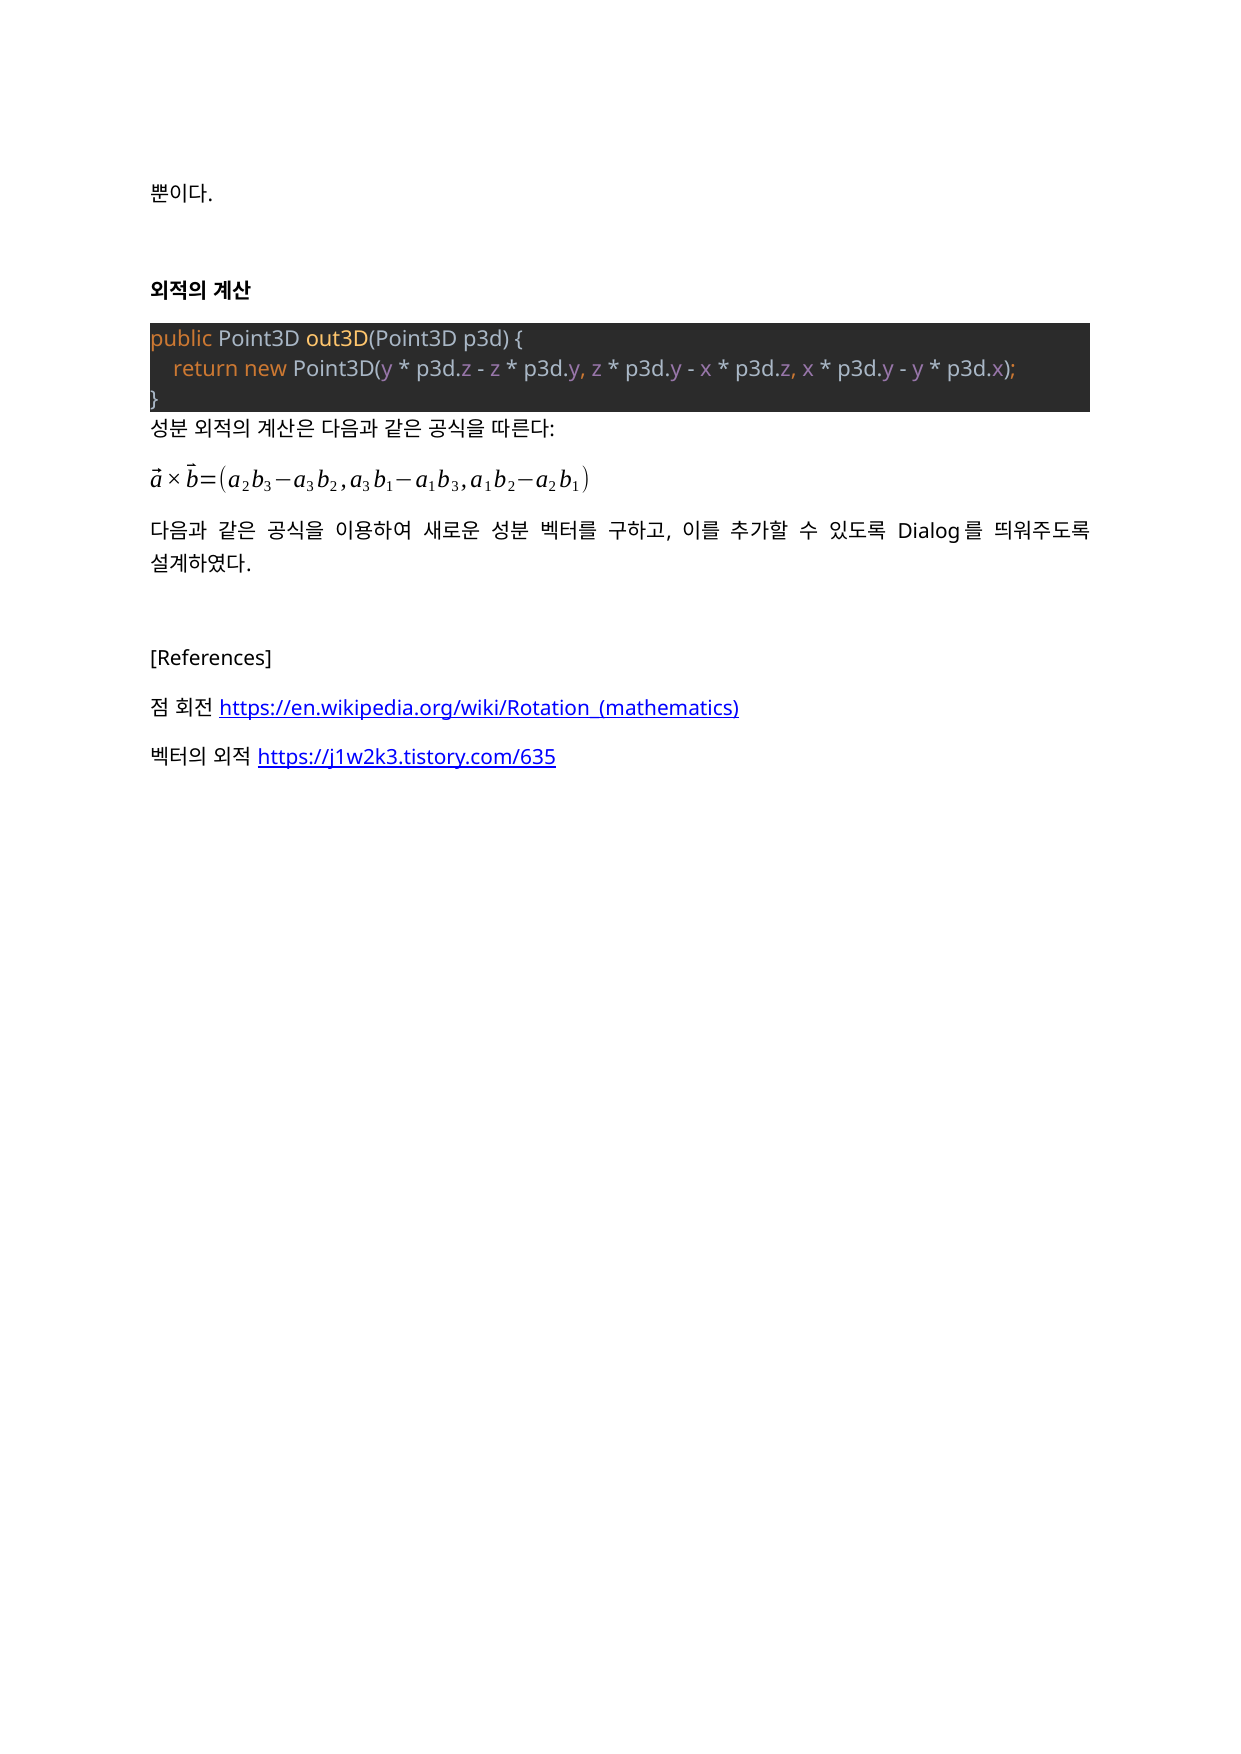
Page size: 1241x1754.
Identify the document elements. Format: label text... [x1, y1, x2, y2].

text [References] [150, 643, 1090, 672]
text public Point3D out3D(Point3D p3d) { return new Point3D(y * p3d.z - z * p3d.y, z * p3d.y - x * p3d.z, x * p3d.y - y * p3d.x); } [150, 323, 1090, 412]
text 외적의 계산 [150, 274, 1090, 304]
text 성분 외적의 계산은 다음과 같은 공식을 따른다: [150, 412, 1090, 443]
text 다음과 같은 공식을 이용하여 새로운 성분 벡터를 구하고, 이를 추가할 수 있도록 Dialog를 띄워주도록 설계하였다. [150, 514, 1090, 577]
text 점 회전 https://en.wikipedia.org/wiki/Rotation_(mathematics) [150, 691, 1090, 721]
text 벡터의 외적 https://j1w2k3.tistory.com/635 [150, 740, 1090, 771]
text 따라서 오른쪽 벡터 관리 패널에서 벡터를 선택하면 단순히 x는 x끼리, y는 y끼리, z는 z끼리 모두 곱해 더할 뿐이다. [150, 177, 1090, 207]
